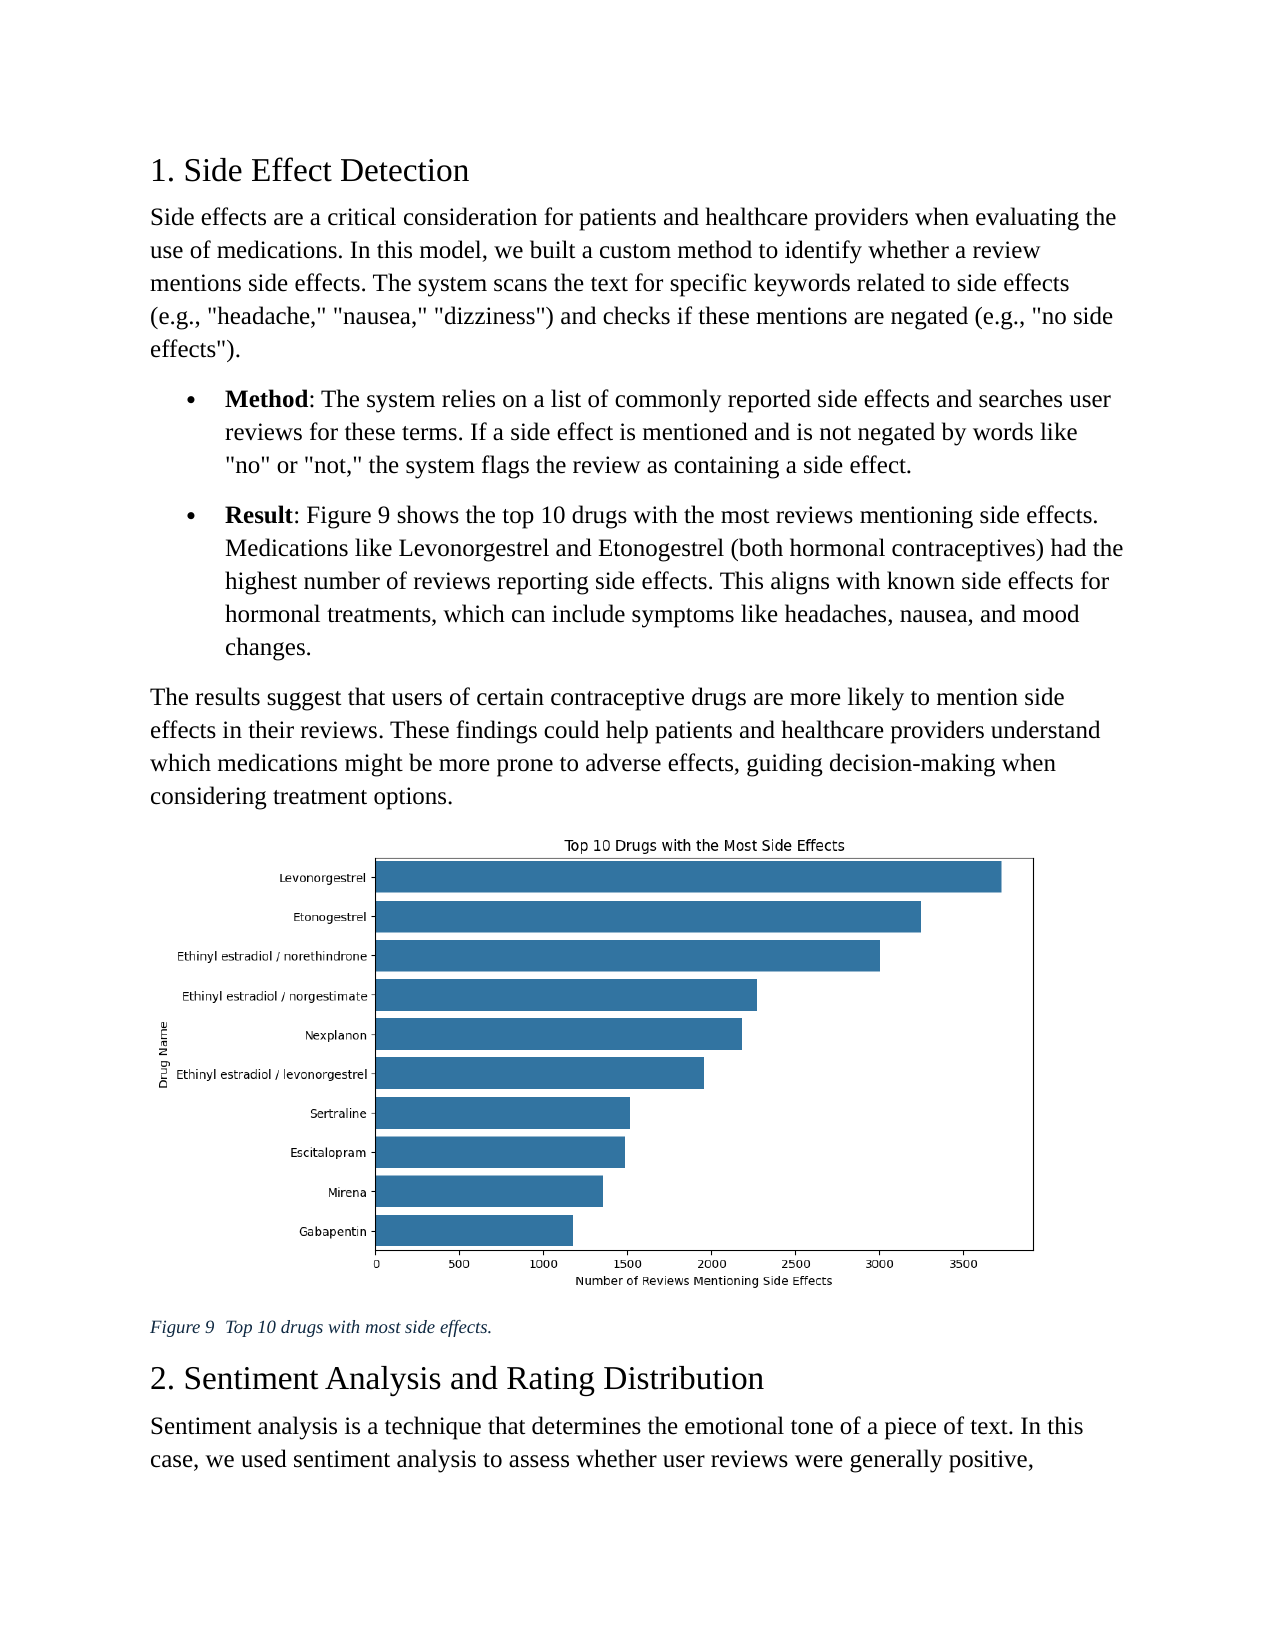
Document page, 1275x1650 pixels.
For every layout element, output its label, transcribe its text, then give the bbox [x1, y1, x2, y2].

text Side effects are a critical consideration for patients and healthcare providers when evaluating the use of medications. In this model, we built a custom method to identify whether a review mentions side effects. The system scans the text for specific keywords related to side effects (e.g., "headache," "nausea," "dizziness") and checks if these mentions are negated (e.g., "no side effects"). [150, 202, 1125, 363]
list Result: Figure 9 shows the top 10 drugs with the most reviews mentioning side effects. Medications like Levonorgestrel and Etonogestrel (both hormonal contraceptives) had the highest number of reviews reporting side effects. This aligns with known side effects for hormonal treatments, which can include symptoms like headaches, nausea, and mood changes. [187, 500, 1125, 661]
text Figure 9 Top 10 drugs with most side effects. [150, 1316, 1125, 1338]
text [150, 1411, 1125, 1473]
list Method: The system relies on a list of commonly reported side effects and searches user reviews for these terms. If a side effect is mentioned and is not negated by words like "no" or "not," the system flags the review as containing a side effect. [187, 384, 1125, 479]
picture [150, 830, 1041, 1295]
text The results suggest that users of certain contraceptive drugs are more likely to mention side effects in their reviews. These findings could help patients and healthcare providers understand which medications might be more prone to adverse effects, guiding decision-making when considering treatment options. [150, 682, 1125, 809]
subtitle 2. Sentiment Analysis and Rating Distribution [150, 1359, 1125, 1397]
subtitle 1. Side Effect Detection [150, 150, 1125, 188]
